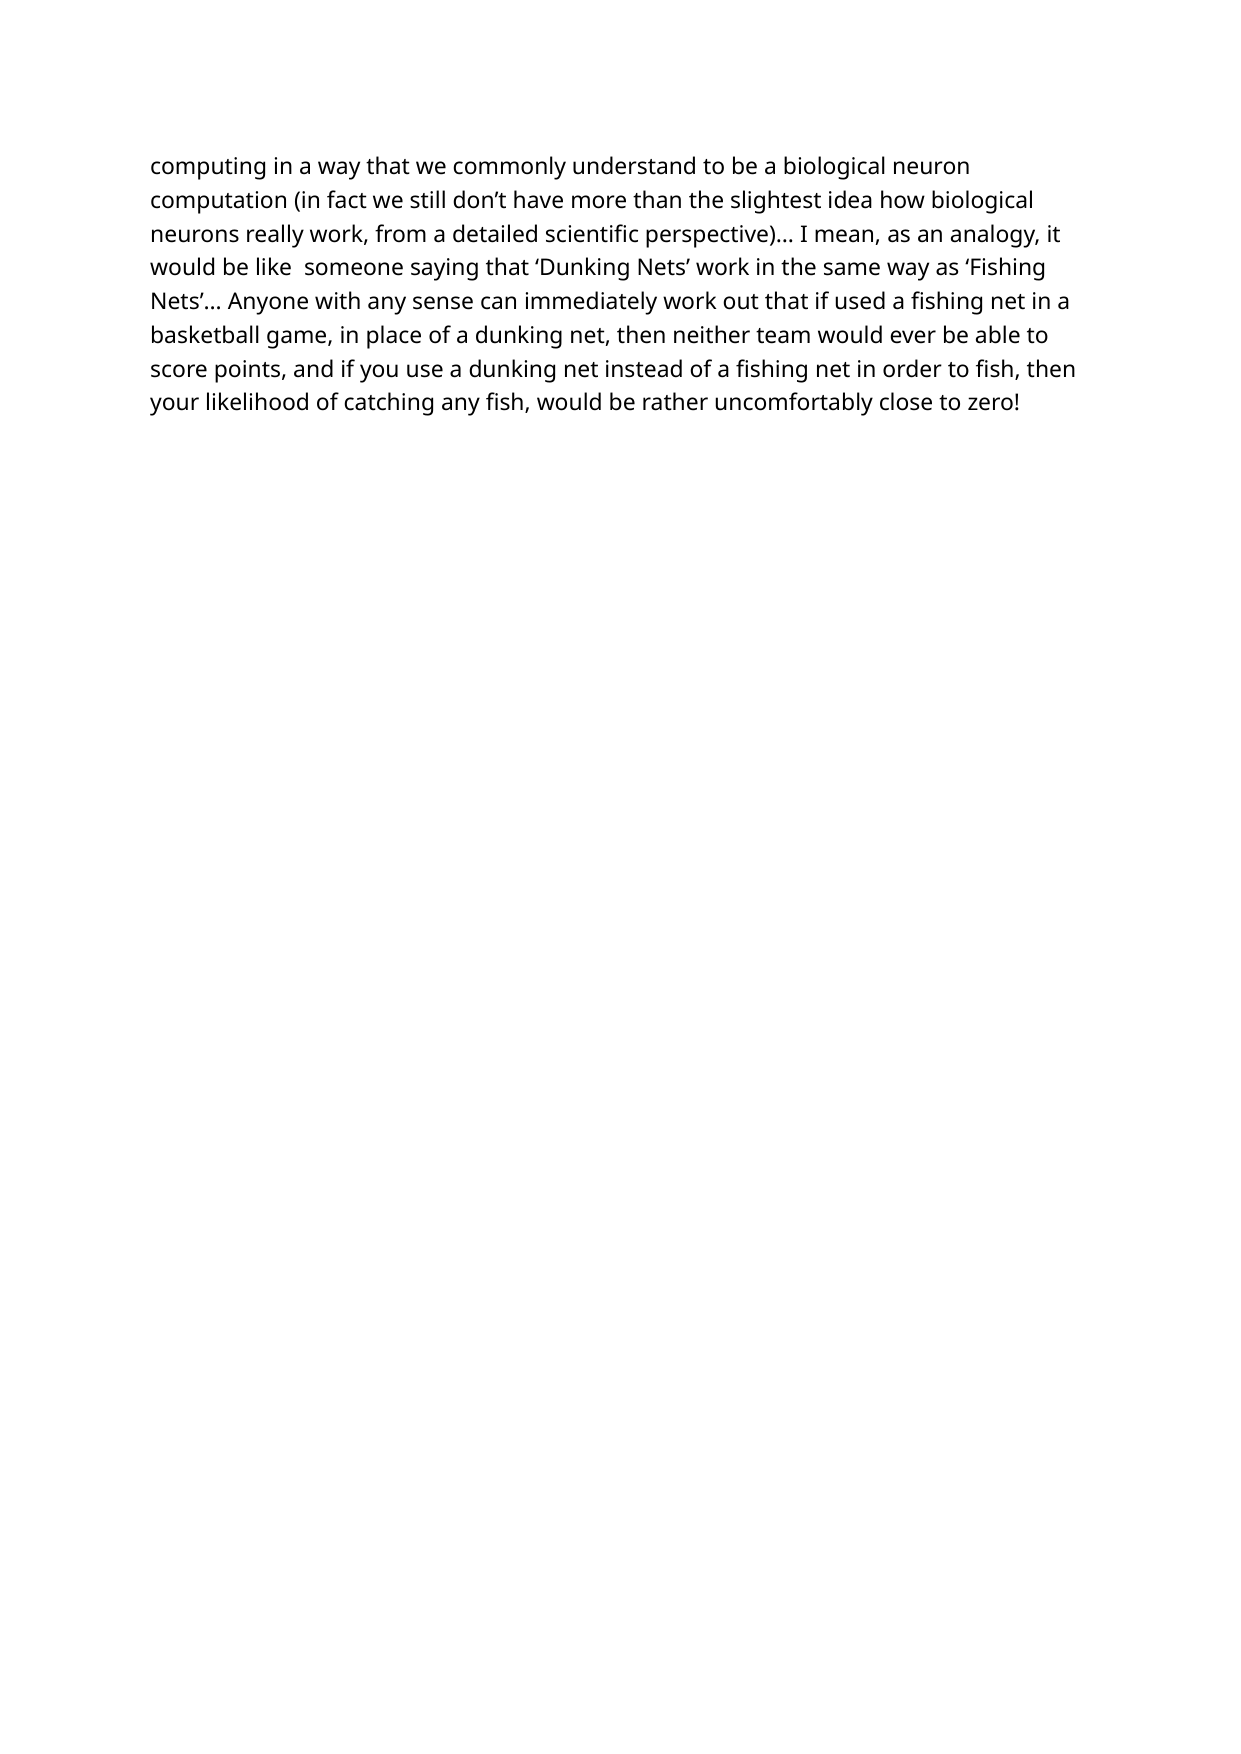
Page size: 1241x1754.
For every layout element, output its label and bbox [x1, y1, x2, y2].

text [150, 150, 1090, 417]
